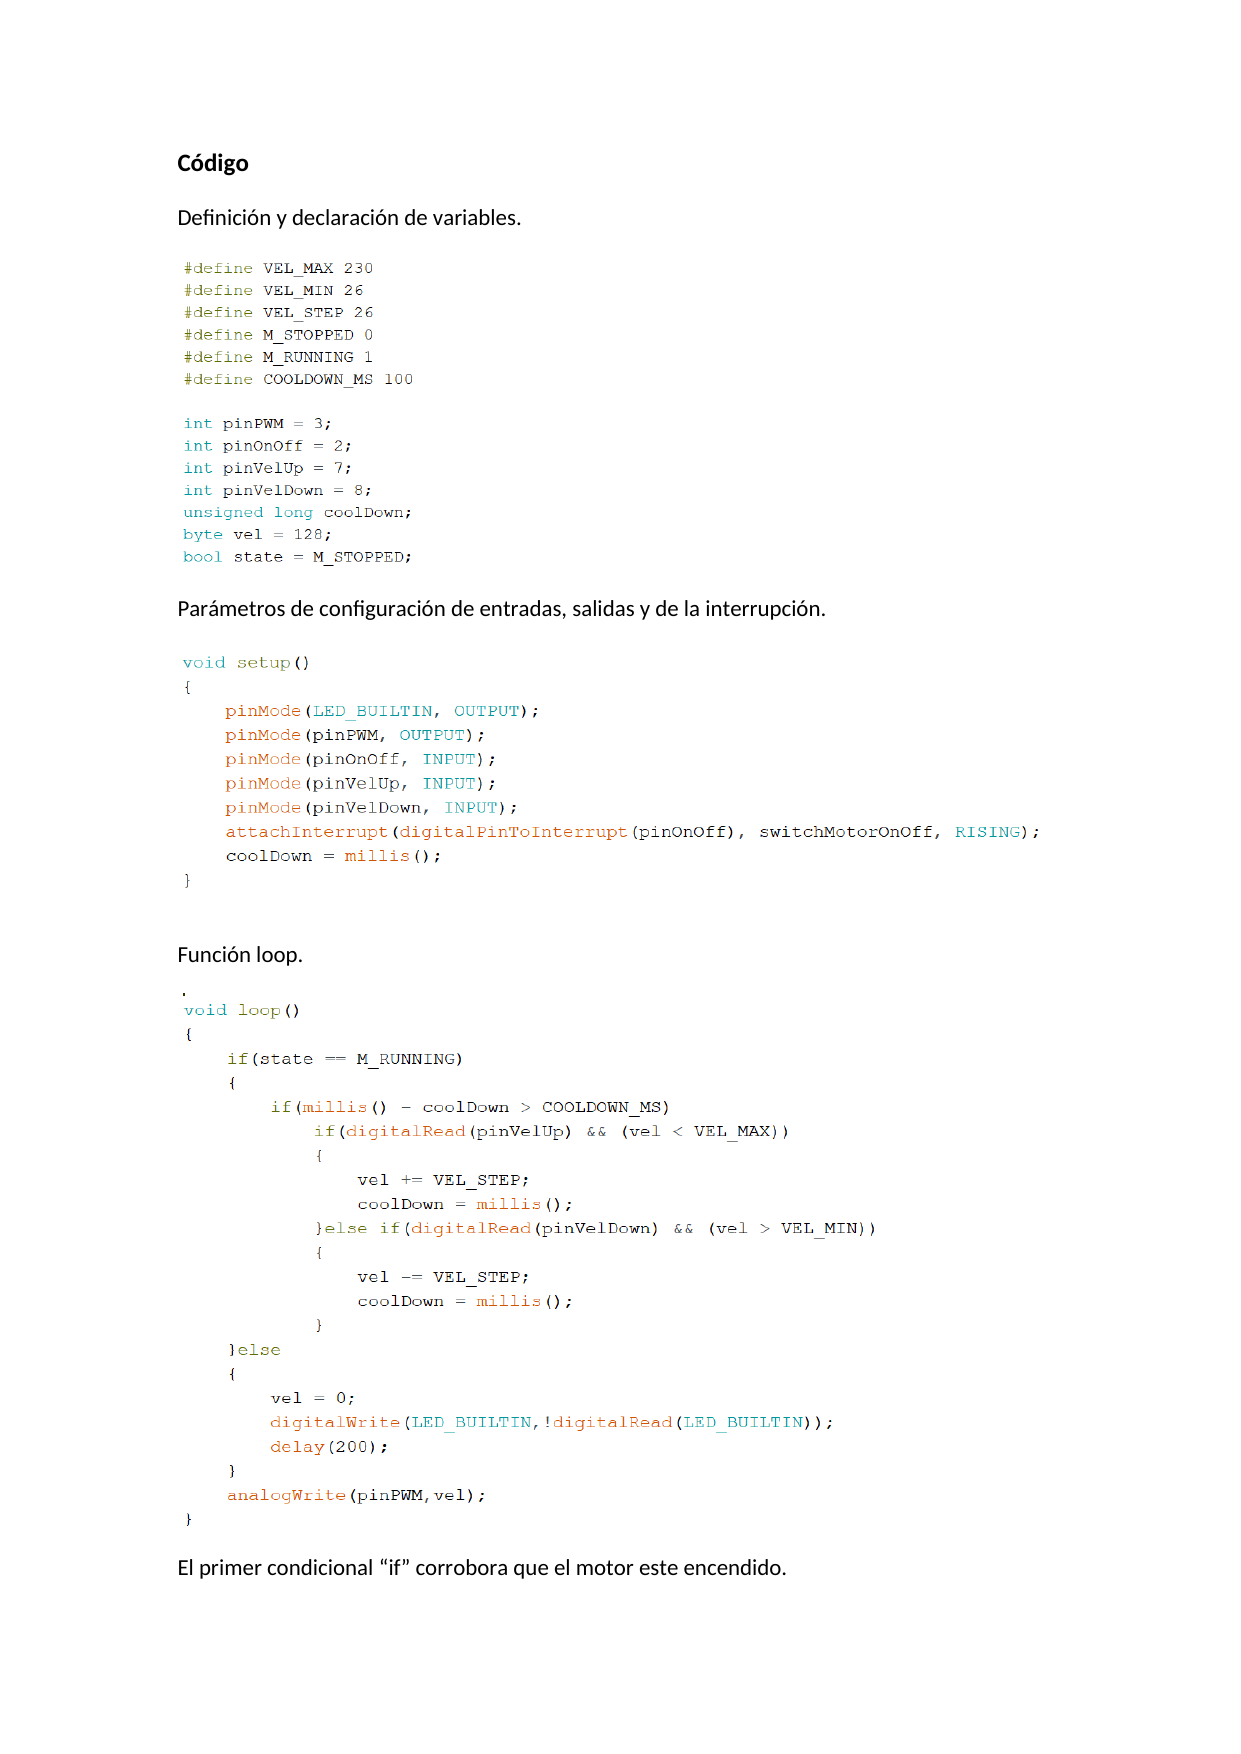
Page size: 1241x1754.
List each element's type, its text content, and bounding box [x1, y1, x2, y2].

picture [177, 993, 897, 1529]
text El primer condicional “if” corrobora que el motor este encendido. [177, 1553, 1063, 1582]
picture [177, 646, 1063, 916]
text Código [177, 148, 1063, 178]
picture [177, 256, 437, 569]
text Definición y declaración de variables. [177, 203, 1063, 231]
text Parámetros de configuración de entradas, salidas y de la interrupción. [177, 594, 1063, 622]
text Función loop. [177, 940, 1063, 968]
